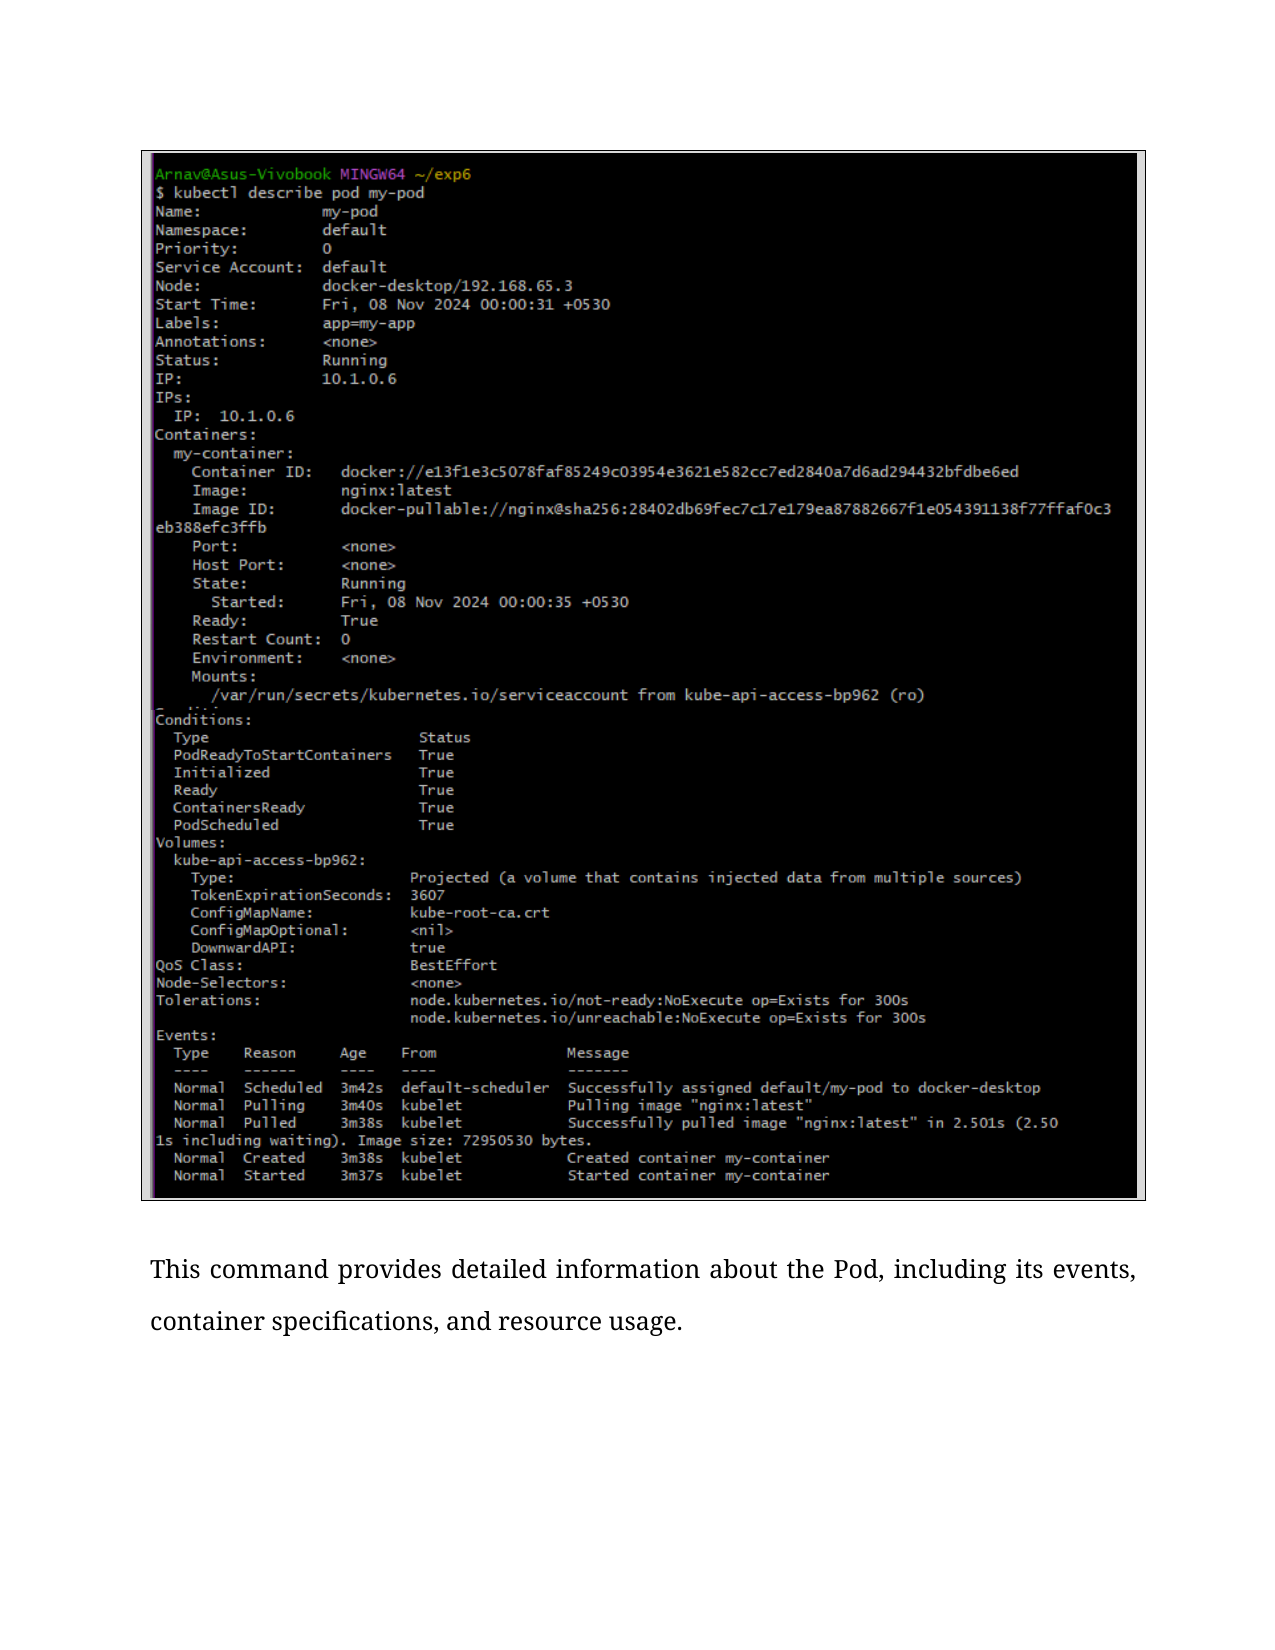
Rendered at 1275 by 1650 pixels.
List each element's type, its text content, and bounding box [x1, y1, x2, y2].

text This command provides detailed information about the Pod, including its events, container specifications, and resource usage. [150, 1252, 1137, 1337]
picture [150, 153, 1137, 1198]
